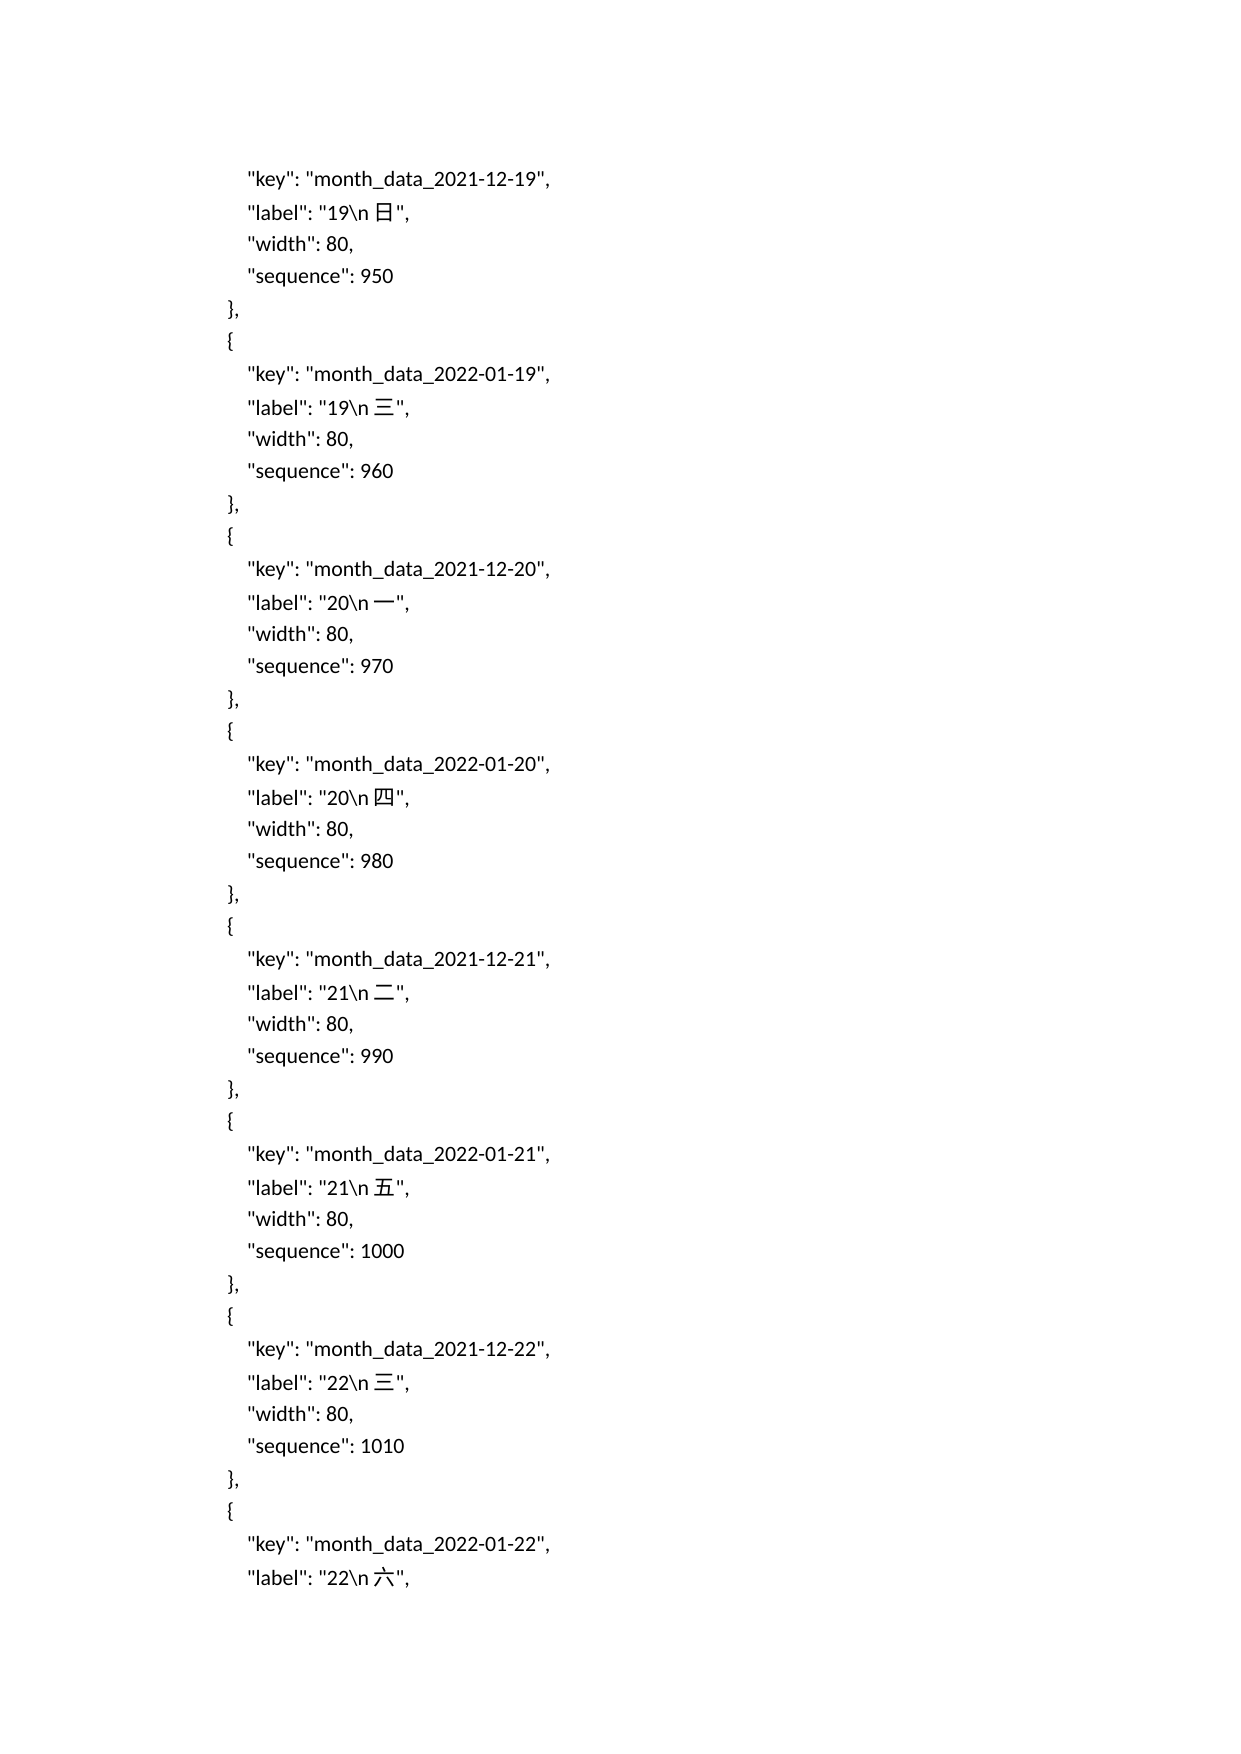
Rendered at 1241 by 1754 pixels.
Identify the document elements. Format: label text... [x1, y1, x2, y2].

text "key": "month_data_2022-01-19", [187, 357, 1053, 389]
text "width": 80, [187, 1007, 1053, 1039]
text "key": "month_data_2021-12-20", [187, 552, 1053, 584]
text }, [187, 877, 1053, 909]
text { [187, 1299, 1053, 1332]
text { [187, 1494, 1053, 1527]
text { [187, 1104, 1053, 1137]
text "width": 80, [187, 227, 1053, 259]
text "sequence": 1010 [187, 1429, 1053, 1462]
text "sequence": 990 [187, 1039, 1053, 1072]
text "sequence": 1000 [187, 1234, 1053, 1267]
text "label": "20\n一", [187, 584, 1053, 617]
text "key": "month_data_2022-01-21", [187, 1137, 1053, 1169]
text }, [187, 1462, 1053, 1494]
text "sequence": 950 [187, 259, 1053, 292]
text }, [187, 1267, 1053, 1299]
text "label": "21\n二", [187, 974, 1053, 1007]
text "key": "month_data_2022-01-20", [187, 747, 1053, 779]
text { [187, 714, 1053, 747]
text "label": "19\n三", [187, 389, 1053, 422]
text "label": "19\n日", [187, 194, 1053, 227]
text "label": "22\n六", [187, 1559, 1053, 1592]
text "sequence": 980 [187, 844, 1053, 877]
text }, [187, 487, 1053, 519]
text "width": 80, [187, 1202, 1053, 1234]
text "sequence": 970 [187, 649, 1053, 682]
text "label": "21\n五", [187, 1169, 1053, 1202]
text "width": 80, [187, 422, 1053, 454]
text { [187, 519, 1053, 552]
text "width": 80, [187, 1397, 1053, 1429]
text "key": "month_data_2021-12-22", [187, 1332, 1053, 1364]
text "width": 80, [187, 617, 1053, 649]
text "label": "22\n三", [187, 1364, 1053, 1397]
text { [187, 324, 1053, 357]
text }, [187, 292, 1053, 324]
text "sequence": 960 [187, 454, 1053, 487]
text }, [187, 682, 1053, 714]
text "key": "month_data_2021-12-19", [187, 162, 1053, 194]
text }, [187, 1072, 1053, 1104]
text "label": "20\n四", [187, 779, 1053, 812]
text "width": 80, [187, 812, 1053, 844]
text "key": "month_data_2022-01-22", [187, 1527, 1053, 1559]
text "key": "month_data_2021-12-21", [187, 942, 1053, 974]
text { [187, 909, 1053, 942]
